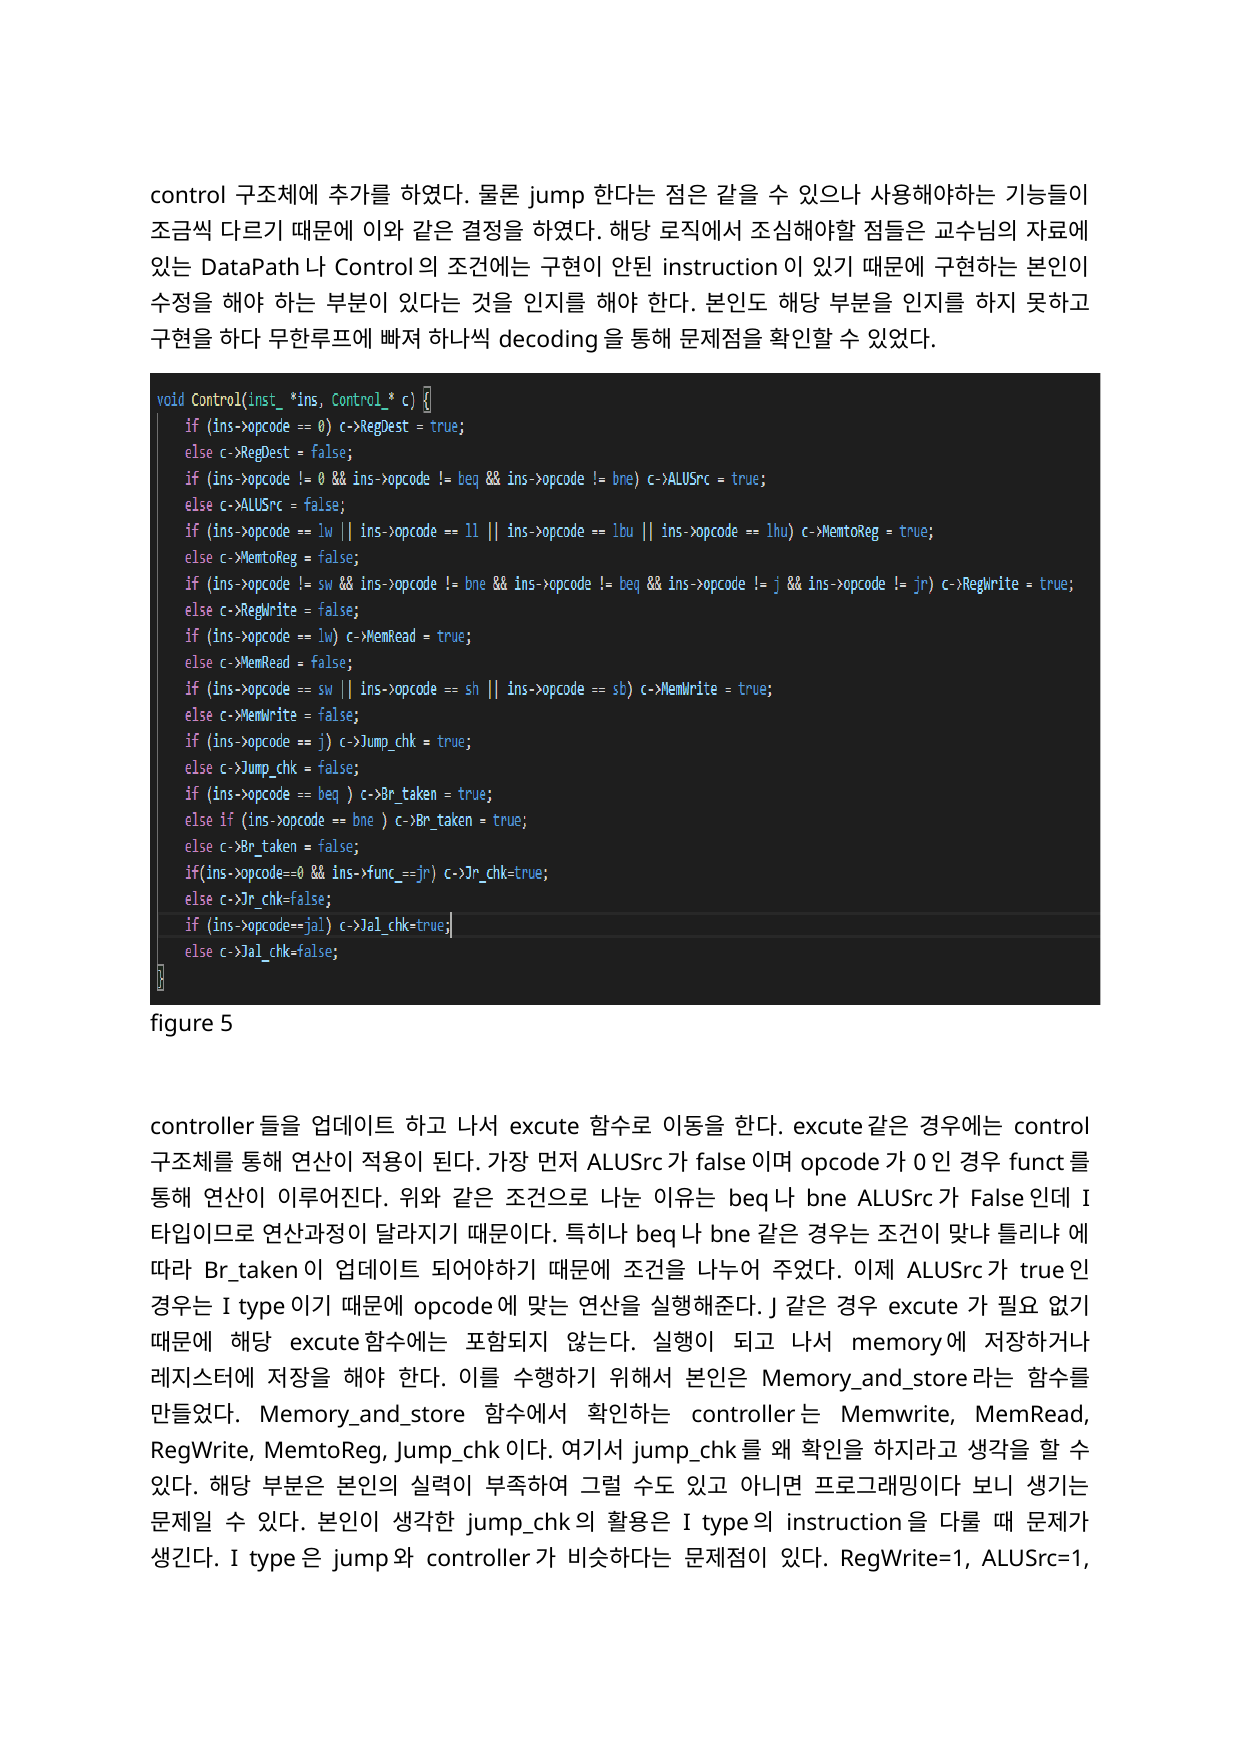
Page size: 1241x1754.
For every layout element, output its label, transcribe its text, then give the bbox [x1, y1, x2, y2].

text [150, 177, 1090, 354]
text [150, 1108, 1090, 1573]
text figure 5 [150, 1005, 1090, 1038]
picture [150, 373, 1101, 1005]
